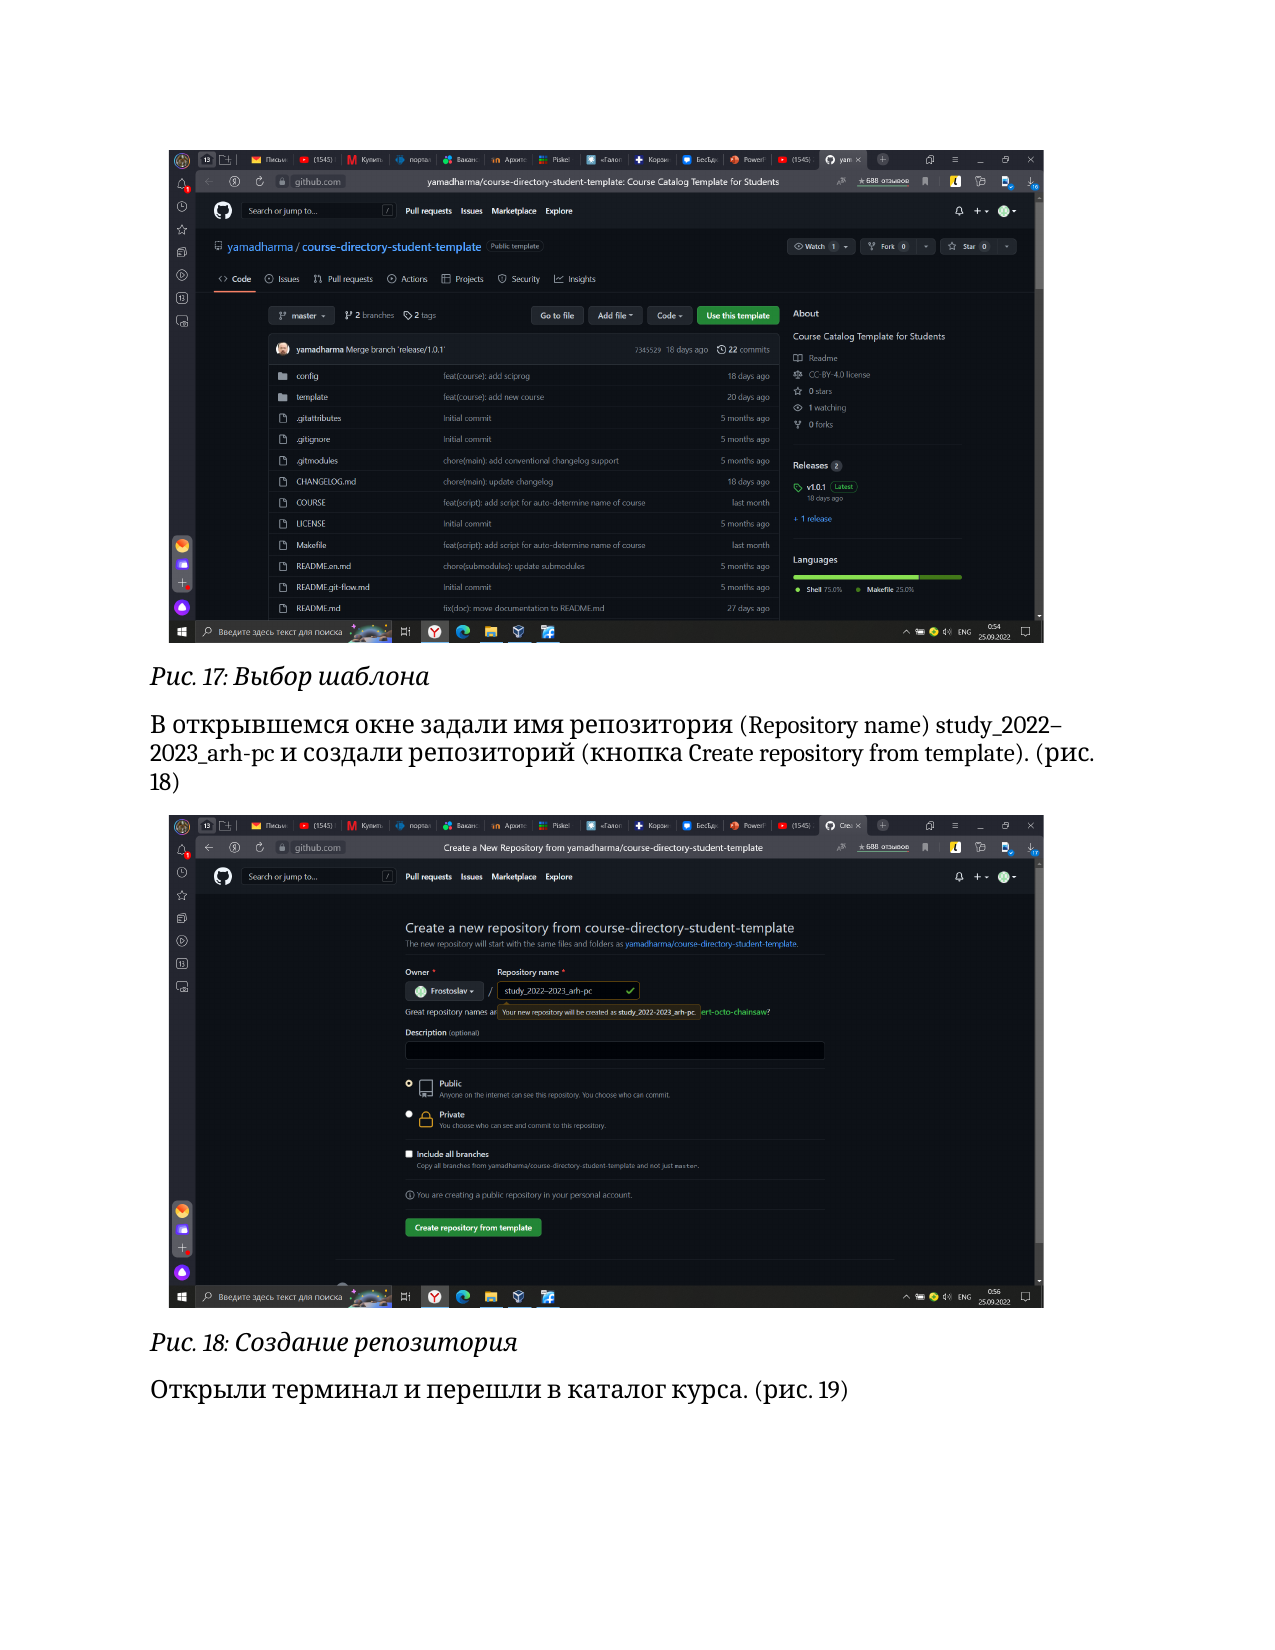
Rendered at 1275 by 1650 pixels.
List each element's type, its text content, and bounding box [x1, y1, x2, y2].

text В открывшемся окне задали имя репозитория (Repository name) study_2022–2023_arh-pc и создали репозиторий (кнопка Create repository from template). (рис. 18) [150, 711, 1125, 797]
text Открыли терминал и перешли в каталог курса. (рис. 19) [150, 1376, 1125, 1405]
picture [168, 150, 1044, 643]
text Рис. 18: Создание репозитория [150, 1328, 1125, 1357]
picture [168, 815, 1044, 1308]
text Рис. 17: Выбор шаблона [150, 663, 1125, 692]
